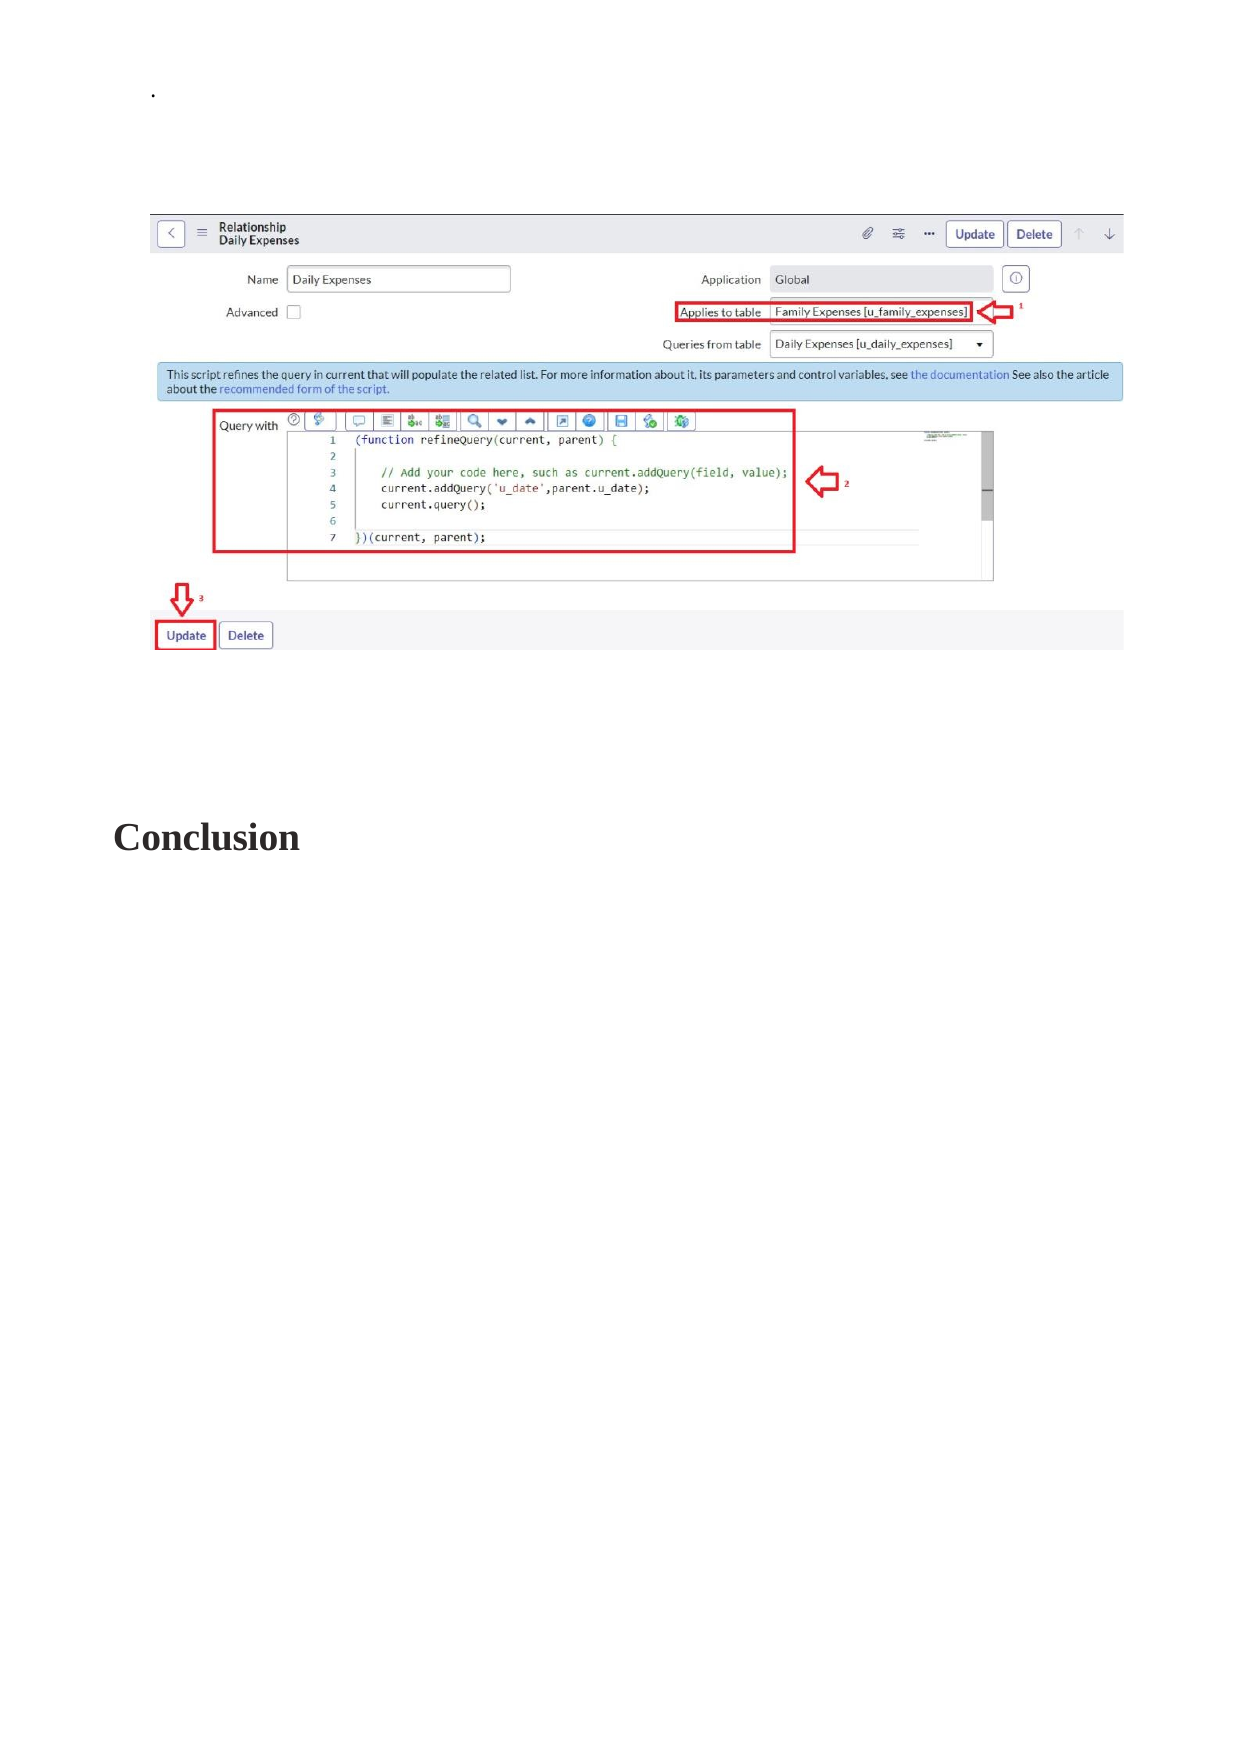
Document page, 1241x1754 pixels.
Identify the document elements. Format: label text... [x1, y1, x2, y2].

text Conclusion [113, 813, 1226, 859]
picture [150, 214, 1124, 650]
